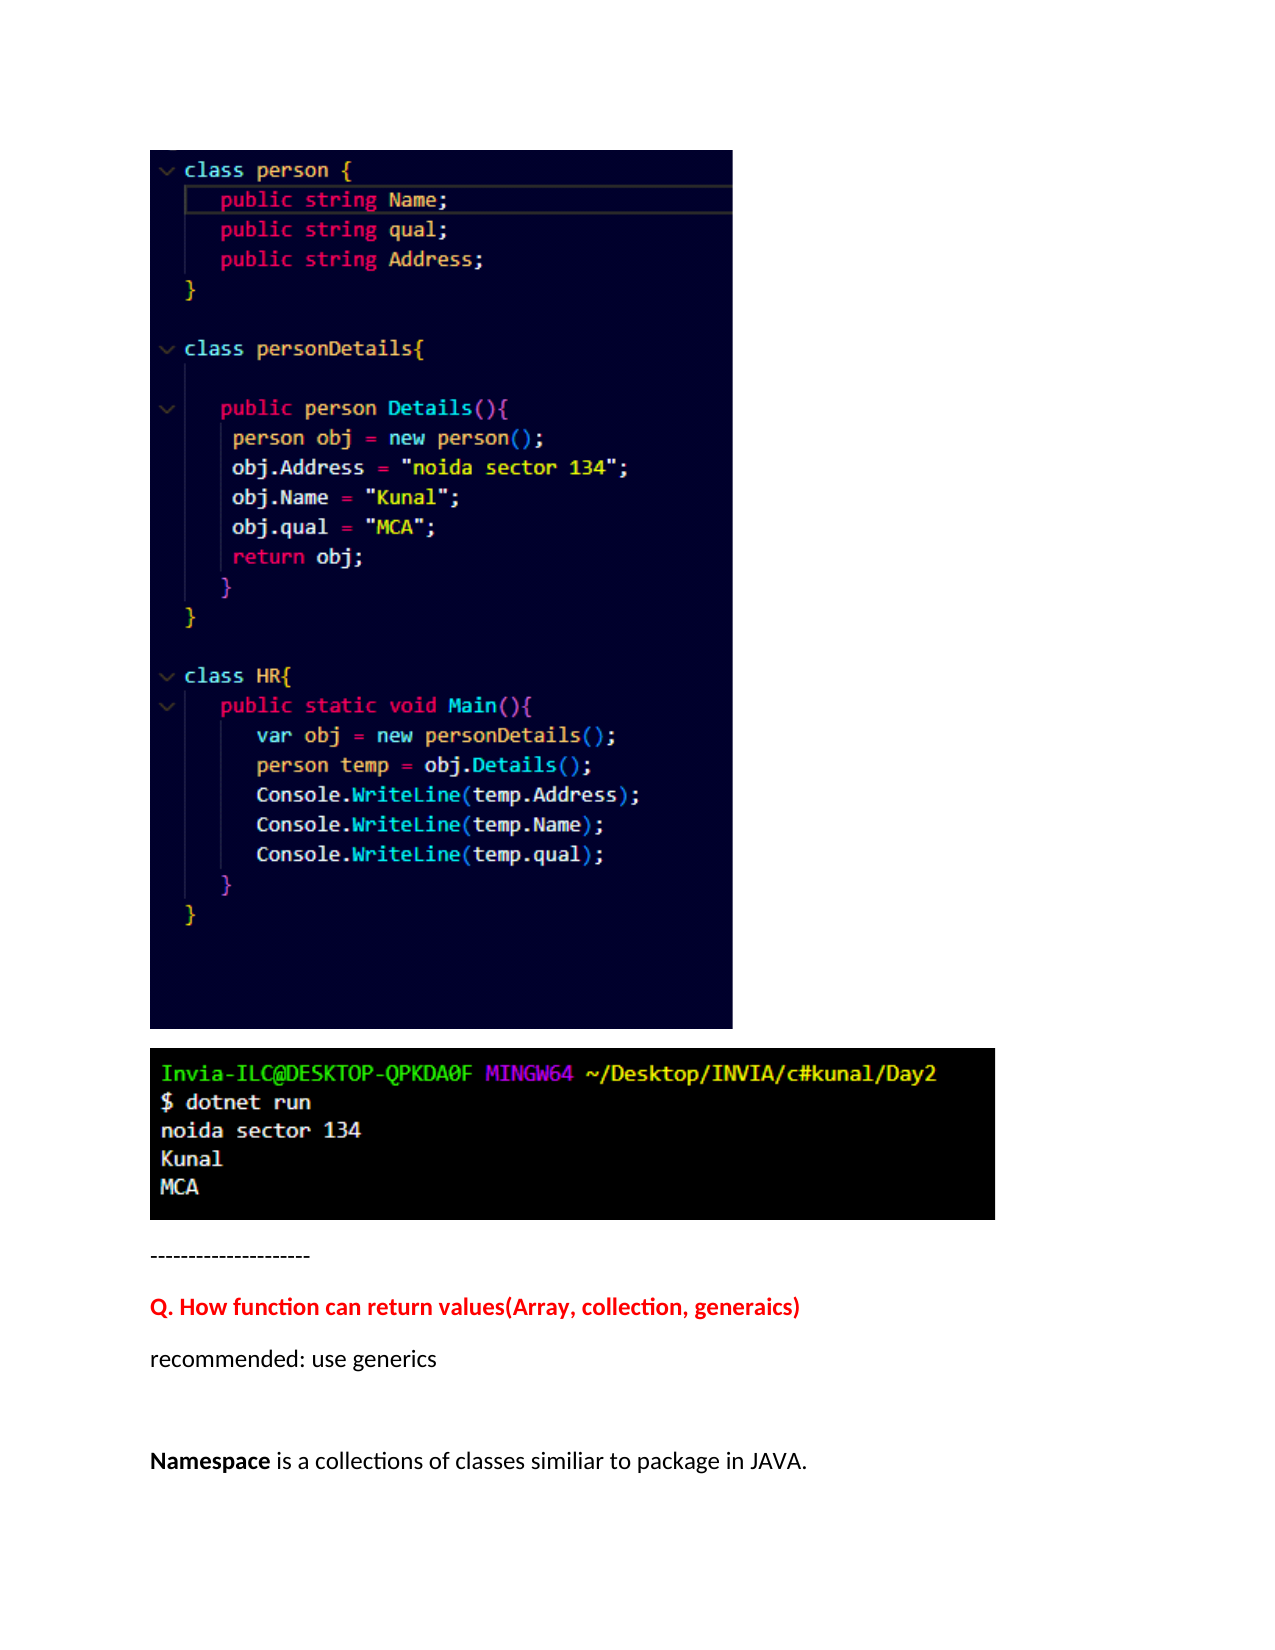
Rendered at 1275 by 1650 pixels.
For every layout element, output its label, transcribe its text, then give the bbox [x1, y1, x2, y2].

picture [150, 1048, 996, 1220]
text Namespace is a collections of classes similiar to package in JAVA. [150, 1446, 1125, 1476]
text Q. How function can return values(Array, collection, generaics) [150, 1291, 1125, 1322]
picture [150, 150, 733, 1029]
text --------------------- [150, 1240, 1125, 1271]
text recommended: use generics [150, 1343, 1125, 1373]
